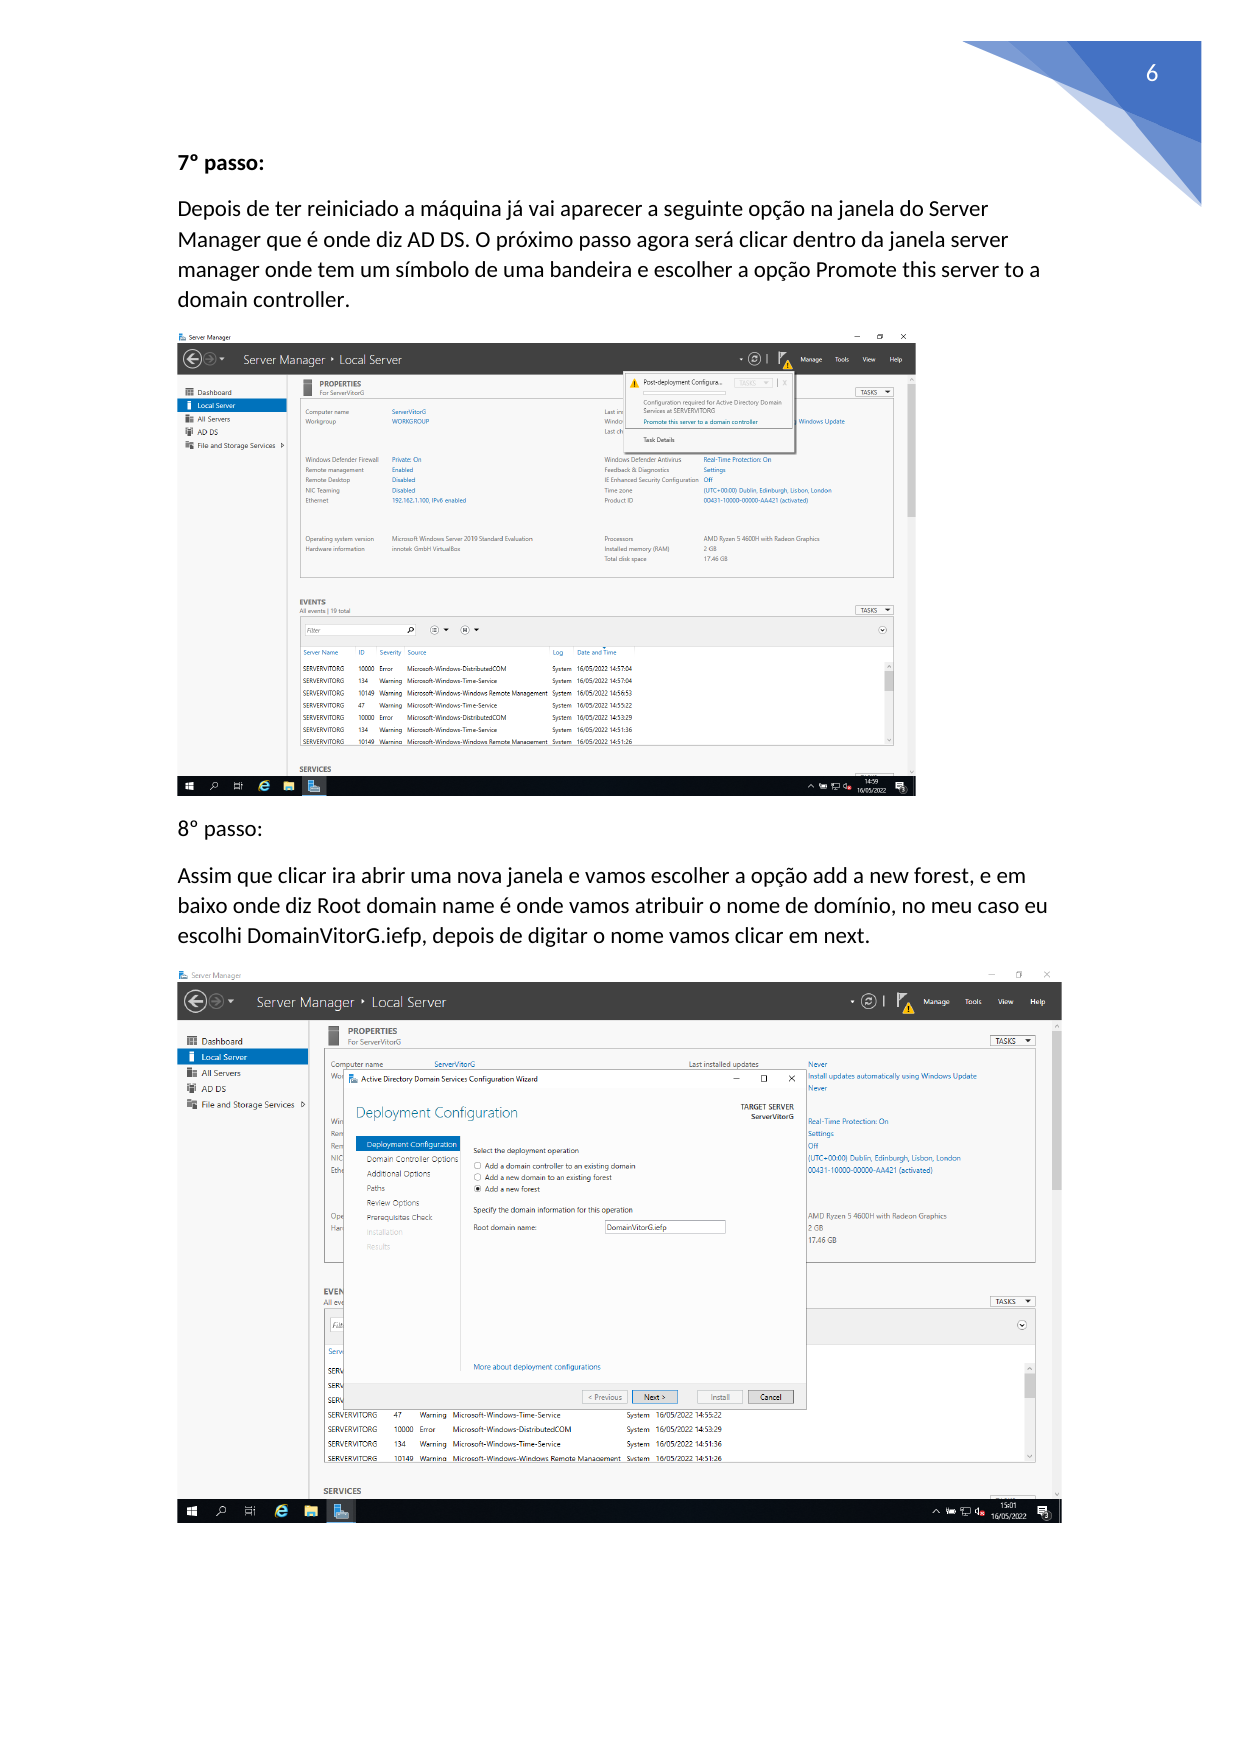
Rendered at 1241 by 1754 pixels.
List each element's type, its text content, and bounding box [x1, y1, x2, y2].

text Depois de ter reiniciado a máquina já vai aparecer a seguinte opção na janela do Server Manager que é onde diz AD DS. O próximo passo agora será clicar dentro da janela server manager onde tem um símbolo de uma bandeira e escolher a opção Promote this server to a domain controller. [177, 194, 1063, 313]
picture [177, 968, 1062, 1523]
picture [177, 332, 916, 796]
text 8º passo: [177, 814, 1063, 842]
text 7º passo: [177, 148, 1063, 176]
picture [962, 41, 1202, 207]
text Assim que clicar ira abrir uma nova janela e vamos escolher a opção add a new forest, e em baixo onde diz Root domain name é onde vamos atribuir o nome de domínio, no meu caso eu escolhi DomainVitorG.iefp, depois de digitar o nome vamos clicar em next. [177, 861, 1063, 949]
